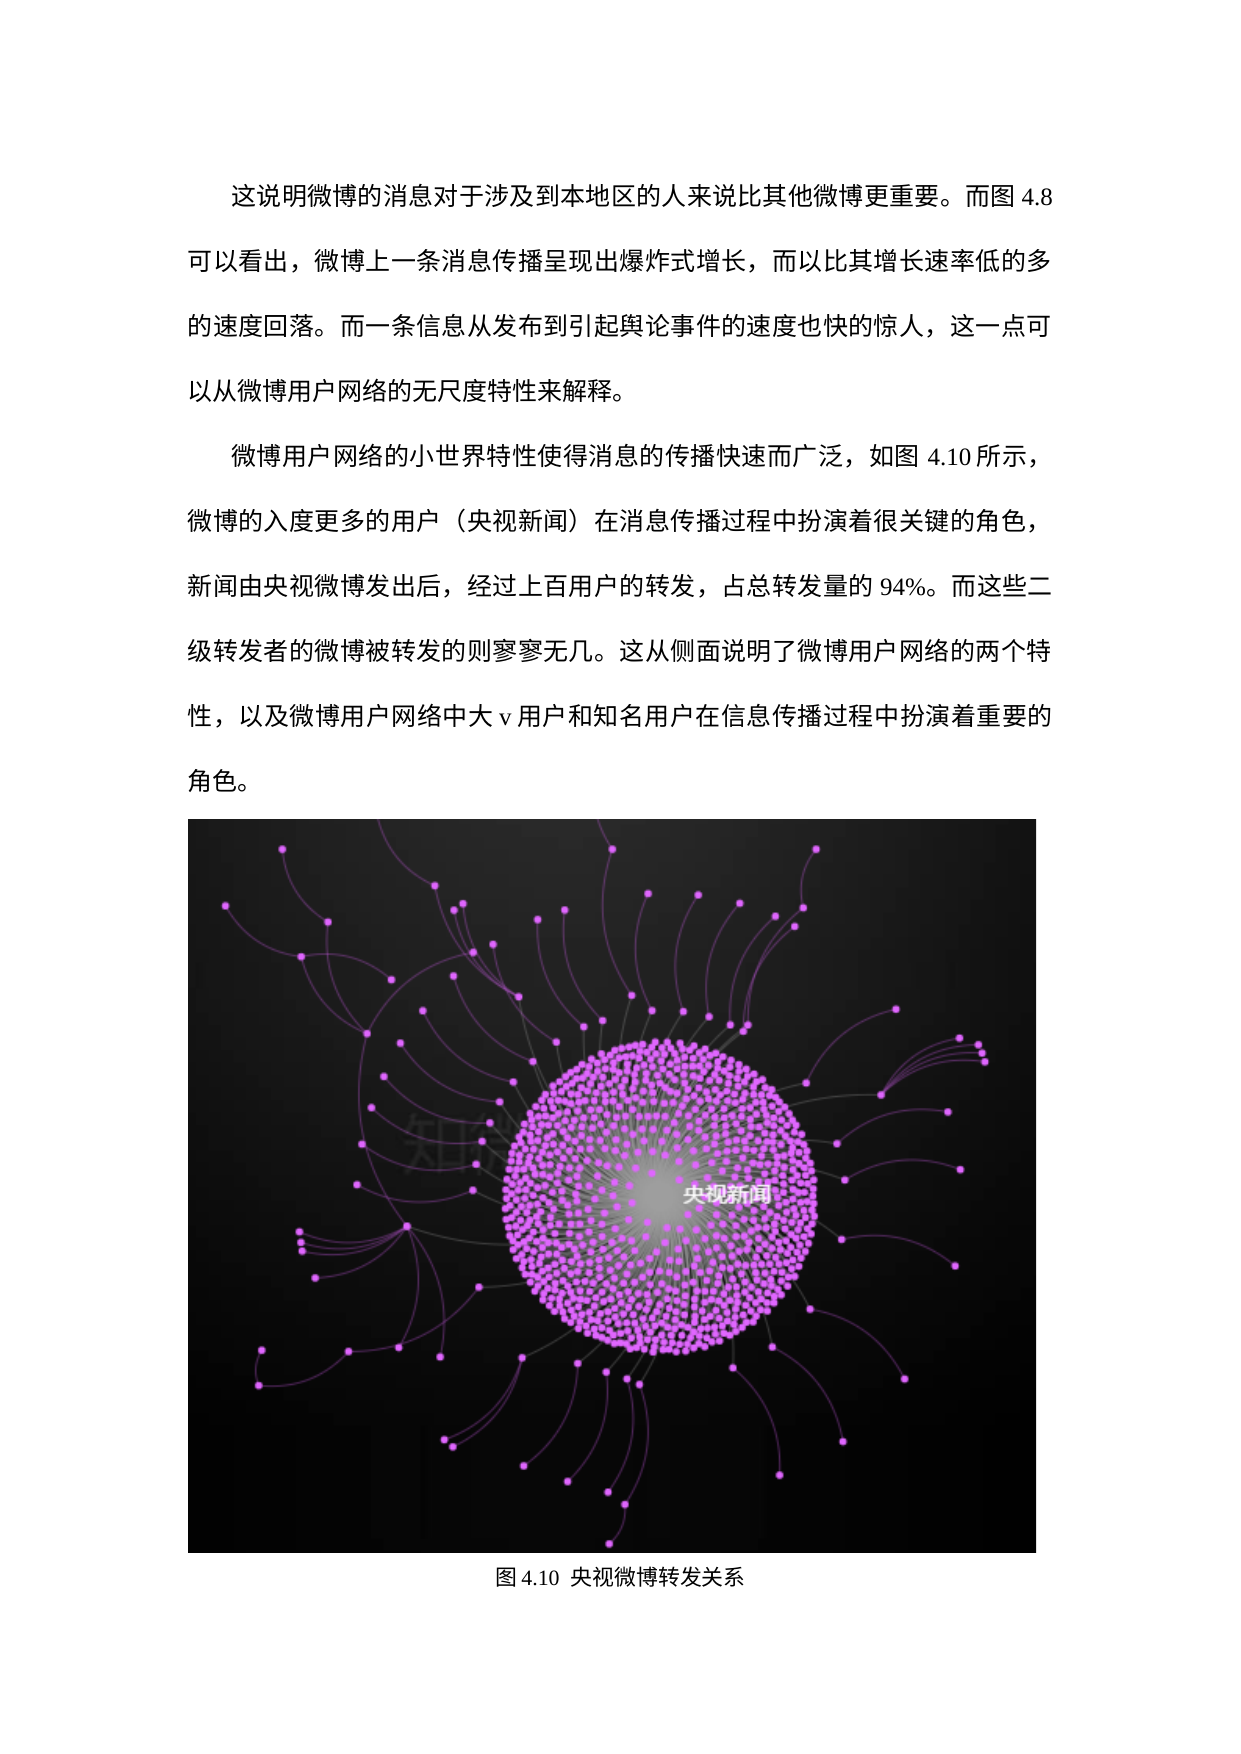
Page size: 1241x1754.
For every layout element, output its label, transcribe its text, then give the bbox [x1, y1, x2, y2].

picture [188, 819, 1037, 1553]
text 微博用户网络的小世界特性使得消息的传播快速而广泛，如图4.10所示，微博的入度更多的用户（央视新闻）在消息传播过程中扮演着很关键的角色，新闻由央视微博发出后，经过上百用户的转发，占总转发量的94%。而这些二级转发者的微博被转发的则寥寥无几。这从侧面说明了微博用户网络的两个特性，以及微博用户网络中大v用户和知名用户在信息传播过程中扮演着重要的角色。 [187, 422, 1053, 812]
text 这说明微博的消息对于涉及到本地区的人来说比其他微博更重要。而图4.8可以看出，微博上一条消息传播呈现出爆炸式增长，而以比其增长速率低的多的速度回落。而一条信息从发布到引起舆论事件的速度也快的惊人，这一点可以从微博用户网络的无尺度特性来解释。 [187, 162, 1053, 422]
